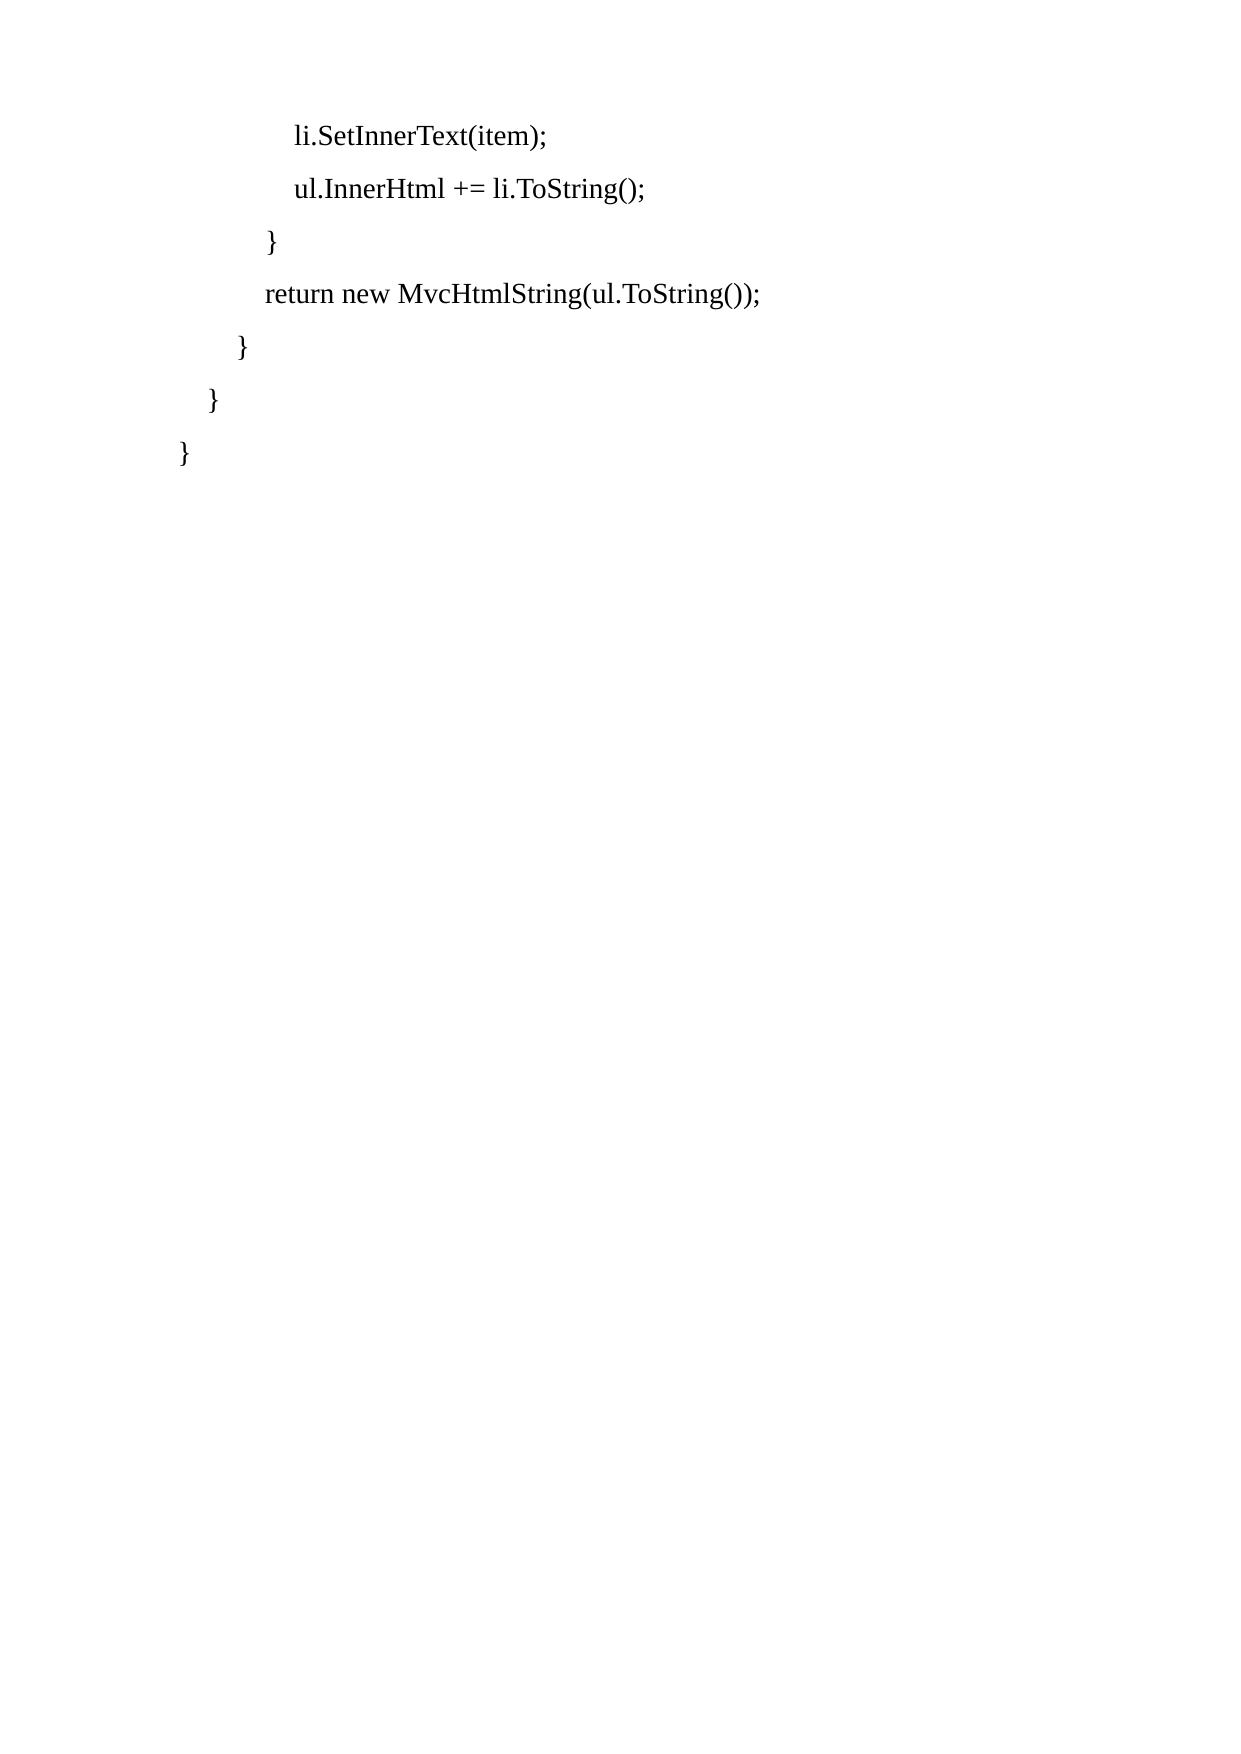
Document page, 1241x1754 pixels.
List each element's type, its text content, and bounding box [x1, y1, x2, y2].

text } [177, 382, 1152, 416]
text } [177, 224, 1152, 257]
text ul.InnerHtml += li.ToString(); [177, 171, 1152, 204]
text } [177, 329, 1152, 363]
text } [177, 435, 1152, 468]
text return new MvcHtmlString(ul.ToString()); [177, 277, 1152, 310]
text li.SetInnerText(item); [177, 118, 1152, 152]
